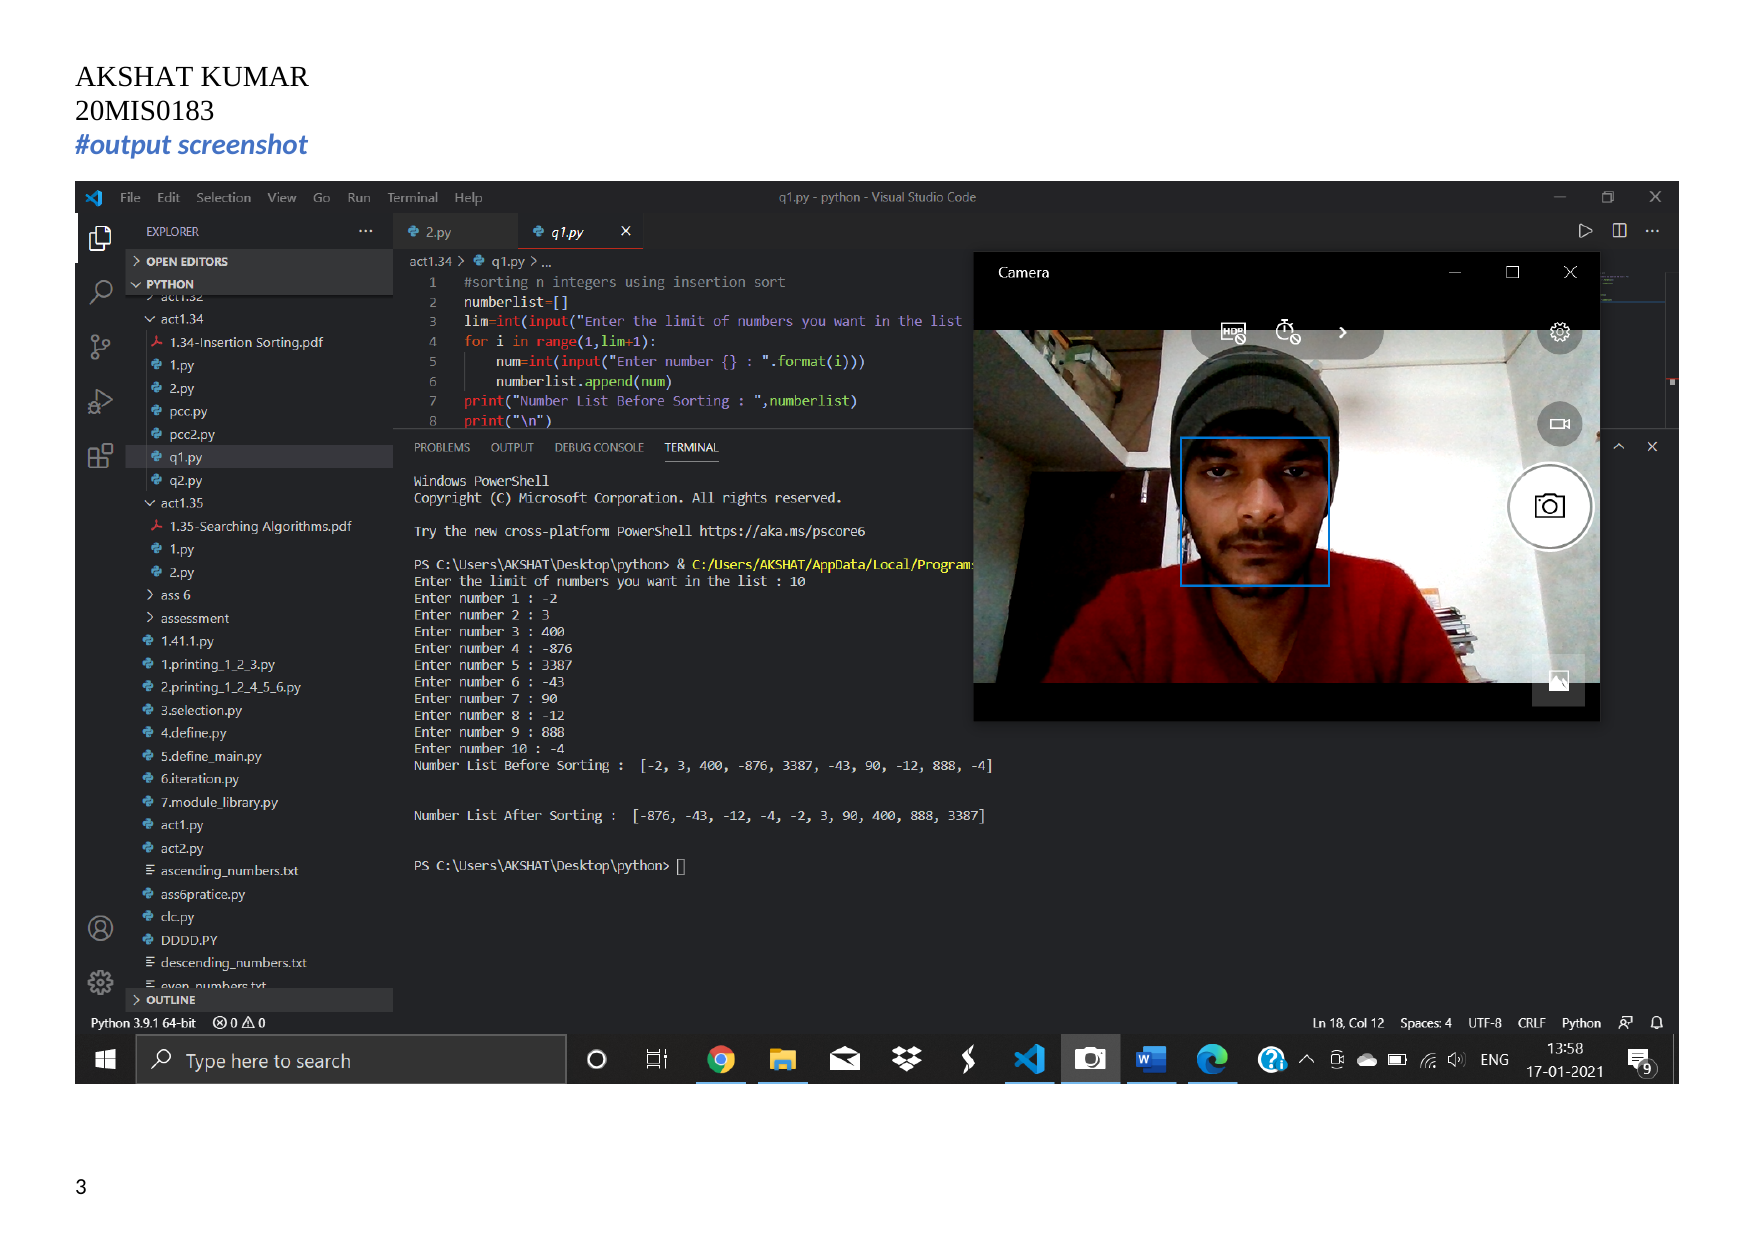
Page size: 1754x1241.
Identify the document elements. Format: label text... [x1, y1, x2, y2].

text #output screenshot [75, 126, 1679, 162]
picture [75, 181, 1679, 1084]
